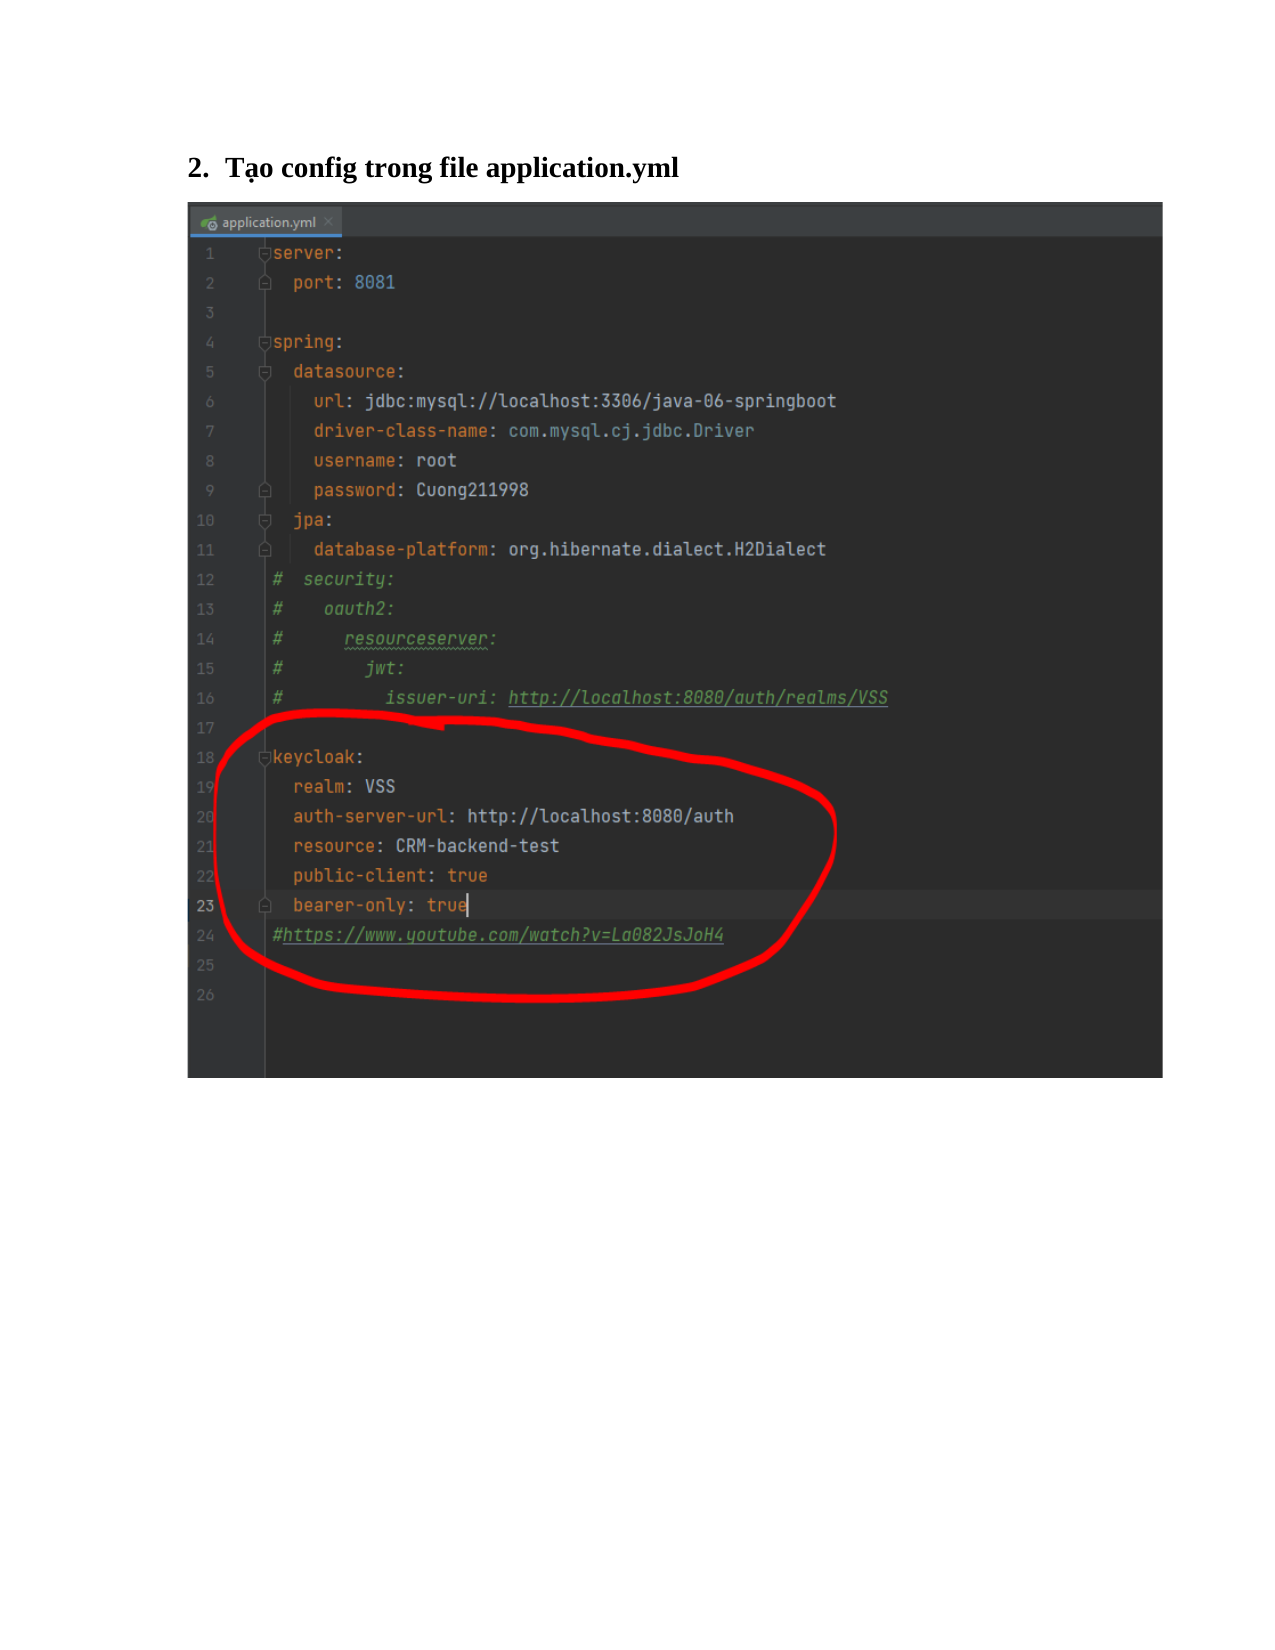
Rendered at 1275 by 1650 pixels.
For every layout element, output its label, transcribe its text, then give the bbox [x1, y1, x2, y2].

picture [187, 202, 1163, 1078]
list Tạo config trong file application.yml [187, 150, 1125, 183]
